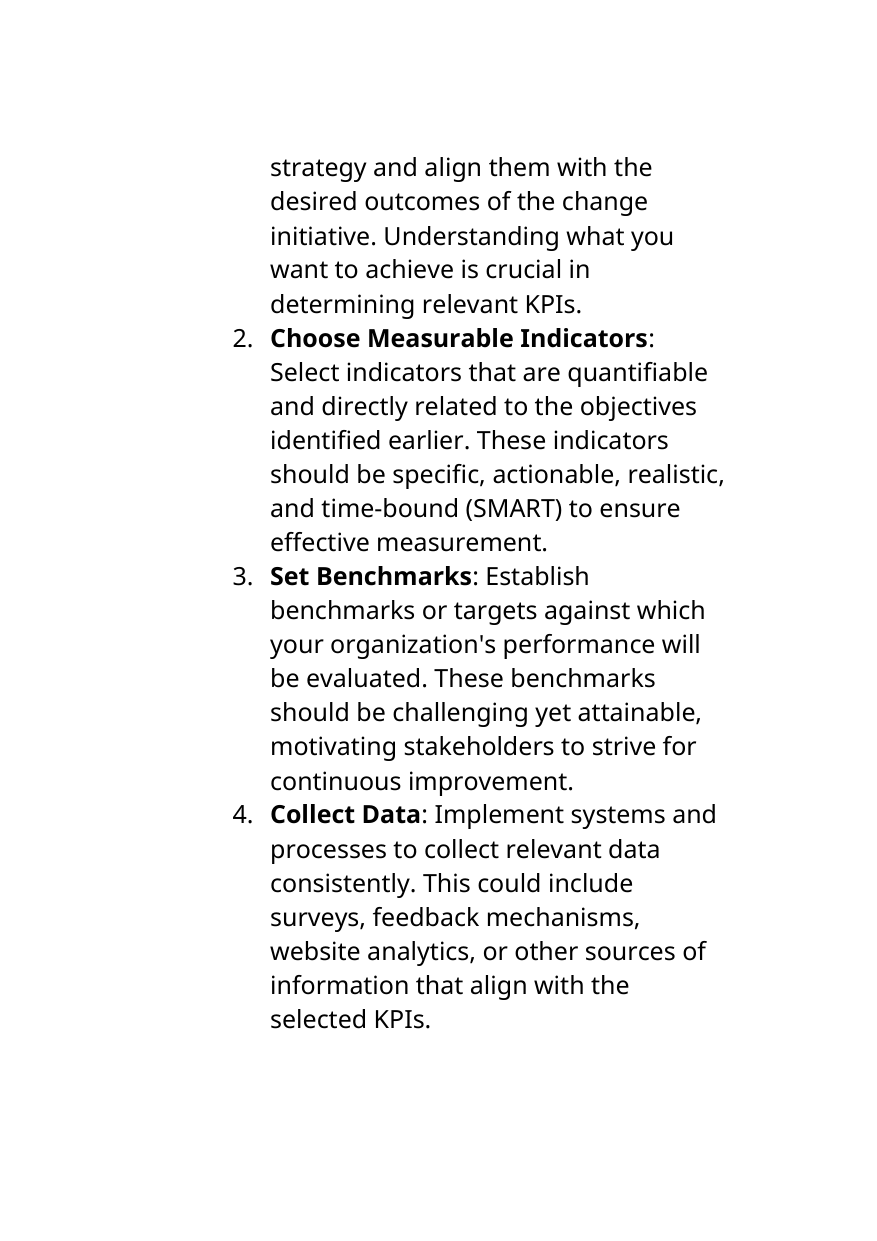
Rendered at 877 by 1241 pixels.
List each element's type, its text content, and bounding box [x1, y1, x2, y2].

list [232, 150, 727, 320]
list Choose Measurable Indicators: Select indicators that are quantifiable and directly related to the objectives identified earlier. These indicators should be specific, actionable, realistic, and time-bound (SMART) to ensure effective measurement. [232, 320, 727, 559]
list Collect Data: Implement systems and processes to collect relevant data consistently. This could include surveys, feedback mechanisms, website analytics, or other sources of information that align with the selected KPIs. [232, 797, 727, 1036]
list Set Benchmarks: Establish benchmarks or targets against which your organization's performance will be evaluated. These benchmarks should be challenging yet attainable, motivating stakeholders to strive for continuous improvement. [232, 559, 727, 797]
